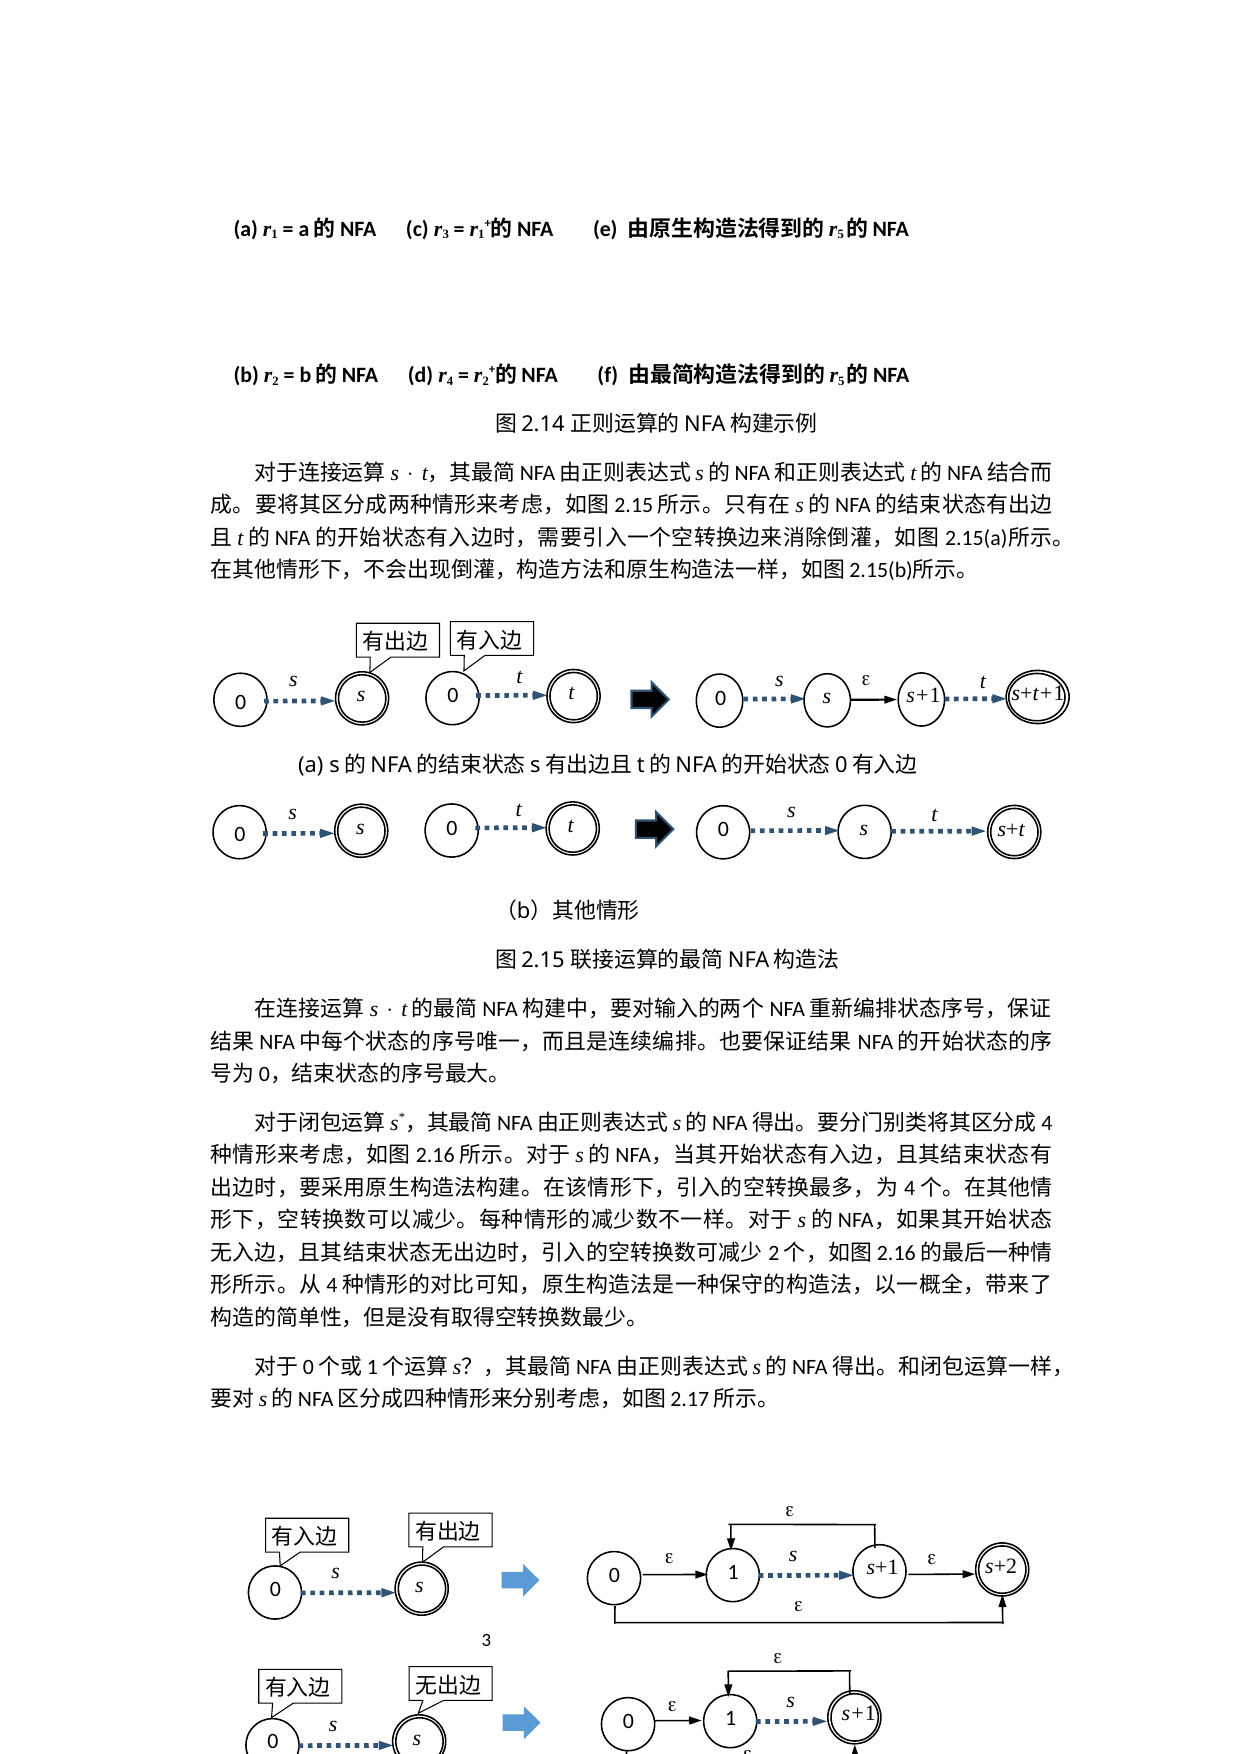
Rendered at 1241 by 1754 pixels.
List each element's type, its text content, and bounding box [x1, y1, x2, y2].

text 对于0个或1个运算s？，其最简NFA由正则表达式s的NFA得出。和闭包运算一样，要对s的NFA区分成四种情形来分别考虑，如图2.17所示。 [210, 1348, 1053, 1413]
text 图2.15 联接运算的最简NFA构造法 [210, 942, 1053, 974]
text 在连接运算 s t的最简NFA构建中，要对输入的两个NFA重新编排状态序号，保证结果NFA中每个状态的序号唯一，而且是连续编排。也要保证结果NFA的开始状态的序号为0，结束状态的序号最大。 [210, 991, 1053, 1088]
list s的NFA的结束状态s有出边且t的NFA的开始状态0有入边 [210, 747, 1053, 779]
text 对于连接运算 s t，其最简NFA由正则表达式s的NFA和正则表达式t的NFA结合而成。要将其区分成两种情形来考虑，如图2.15所示。只有在s的NFA的结束状态有出边，且t的NFA的开始状态有入边时，需要引入一个空转换边来消除倒灌，如图2.15(a)所示。在其他情形下，不会出现倒灌，构造方法和原生构造法一样，如图2.15(b)所示。 [210, 454, 1053, 584]
text 对于闭包运算s*，其最简NFA由正则表达式s的NFA得出。要分门别类将其区分成4种情形来考虑，如图2.16所示。对于s的NFA，当其开始状态有入边，且其结束状态有出边时，要采用原生构造法构建。在该情形下，引入的空转换最多，为4个。在其他情形下，空转换数可以减少。每种情形的减少数不一样。对于s的NFA，如果其开始状态无入边，且其结束状态无出边时，引入的空转换数可减少2个，如图2.16的最后一种情形所示。从4种情形的对比可知，原生构造法是一种保守的构造法，以一概全，带来了构造的简单性，但是没有取得空转换数最少。 [210, 1104, 1053, 1332]
text 图2.14 正则运算的NFA构建示例 [210, 406, 1053, 438]
text （b）其他情形 [210, 893, 1053, 926]
list r2 = b的NFA (d) r4 = r2+的NFA (f) 由最简构造法得到的r5的NFA [210, 357, 1053, 389]
list r1 = a的NFA (c) r3 = r1+的NFA (e) 由原生构造法得到的r5的NFA [210, 211, 1053, 243]
